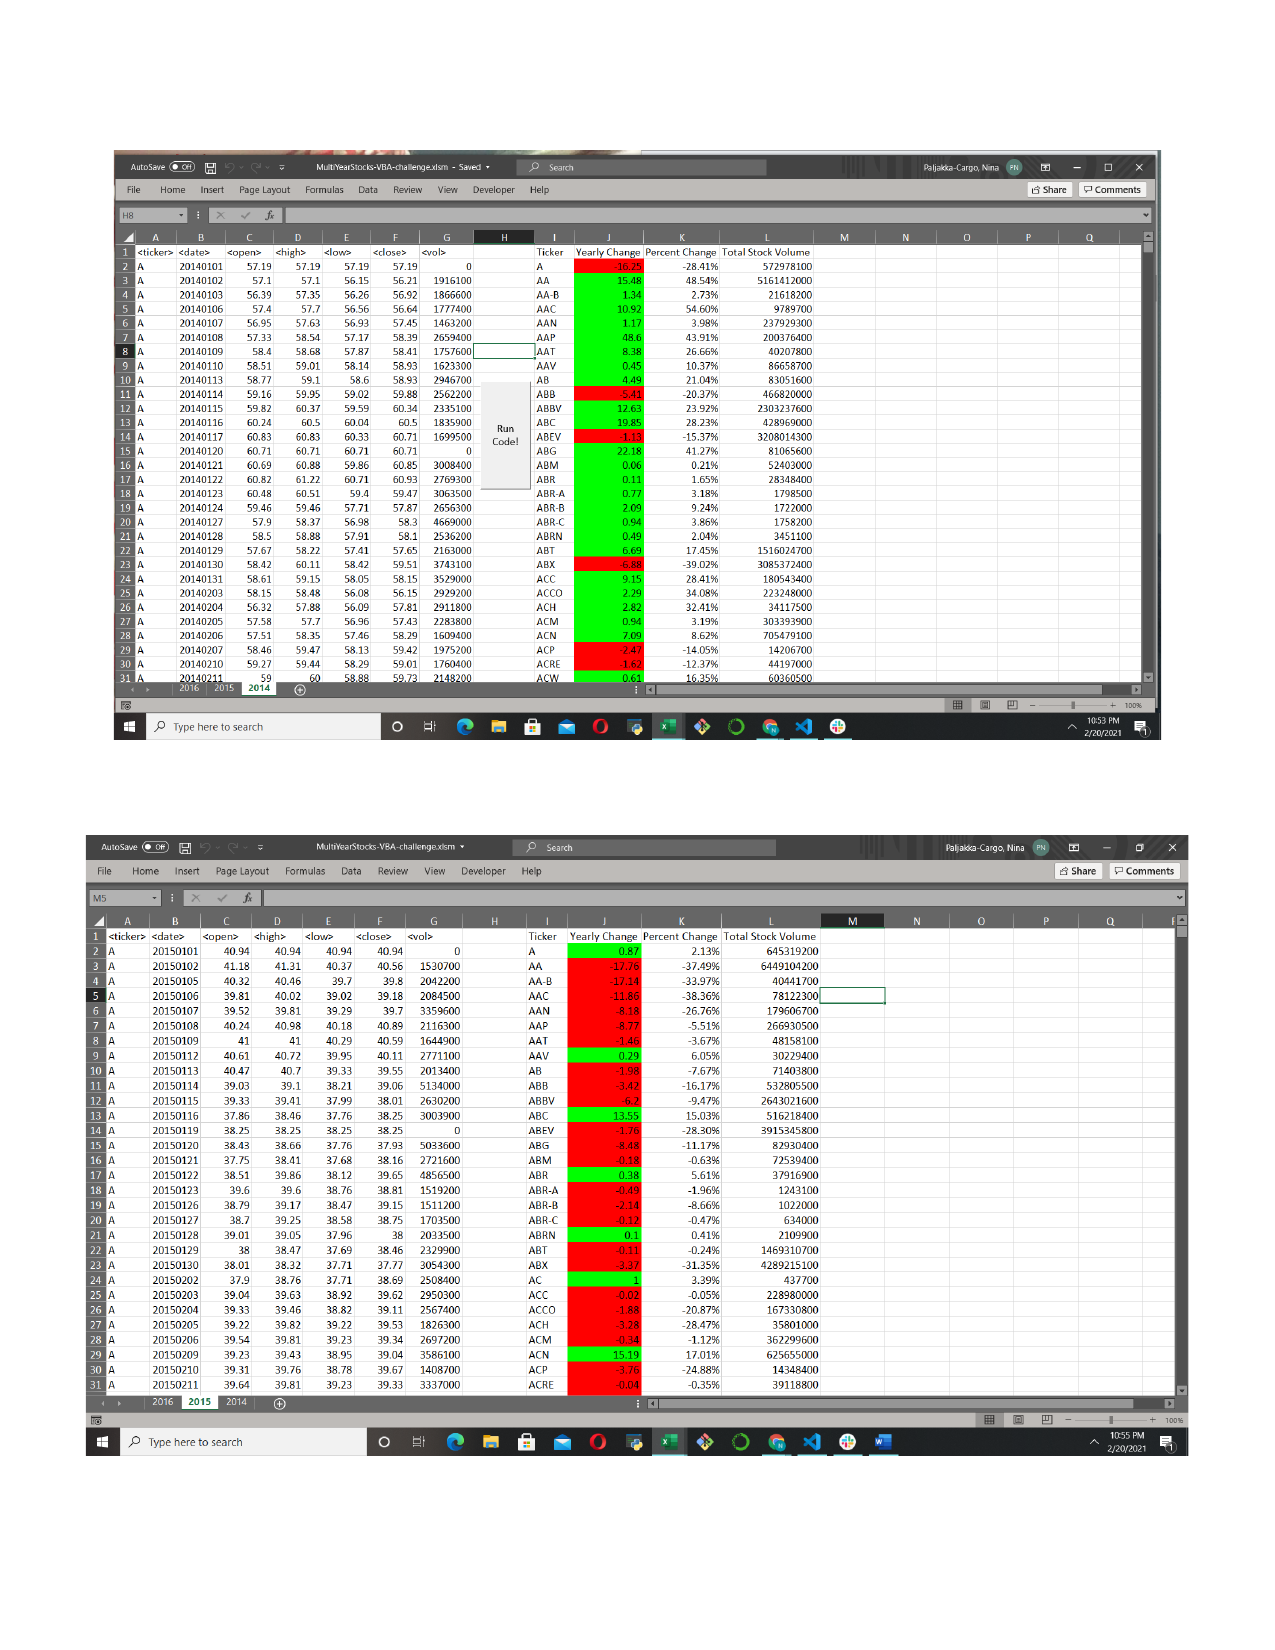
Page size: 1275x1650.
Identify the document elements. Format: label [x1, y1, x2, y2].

picture [85, 835, 1189, 1456]
picture [113, 150, 1162, 740]
